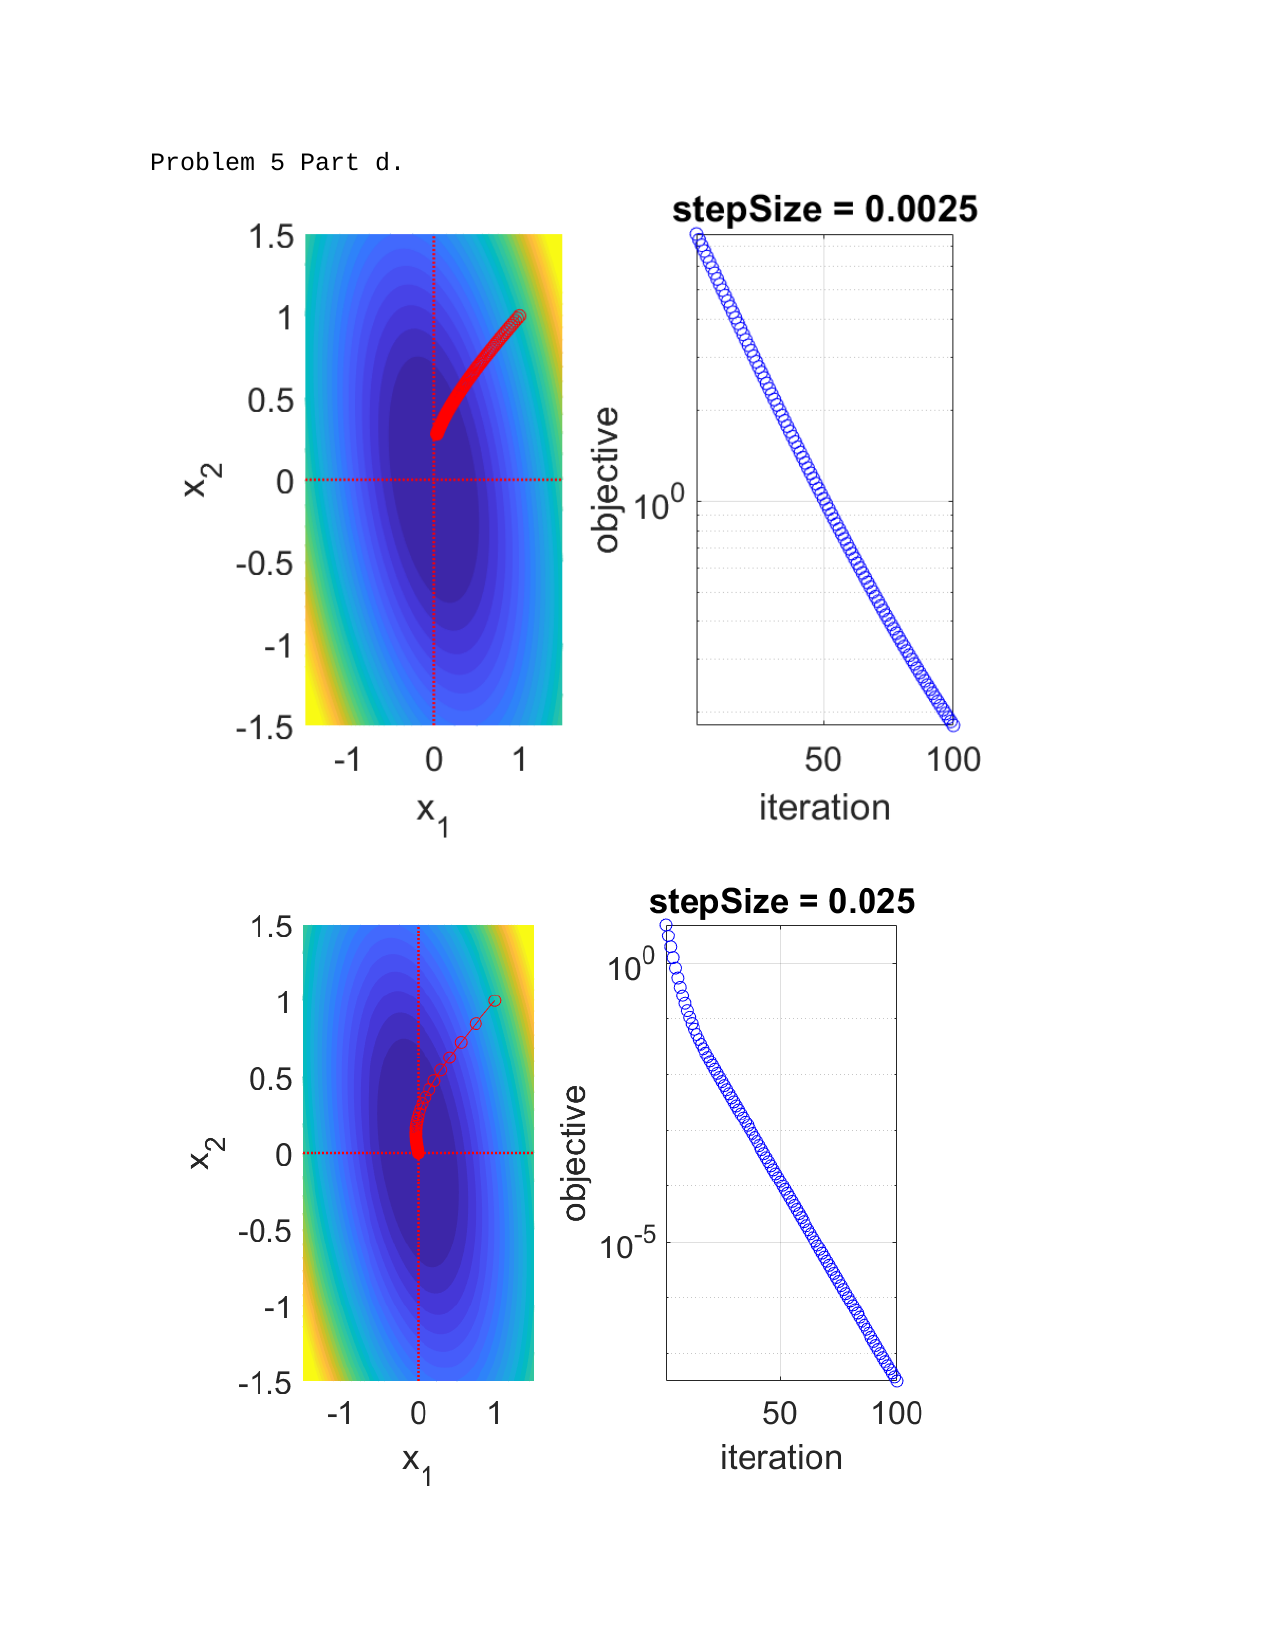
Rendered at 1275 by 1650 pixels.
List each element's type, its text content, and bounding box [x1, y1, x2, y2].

picture [150, 872, 975, 1492]
picture [150, 178, 1038, 845]
